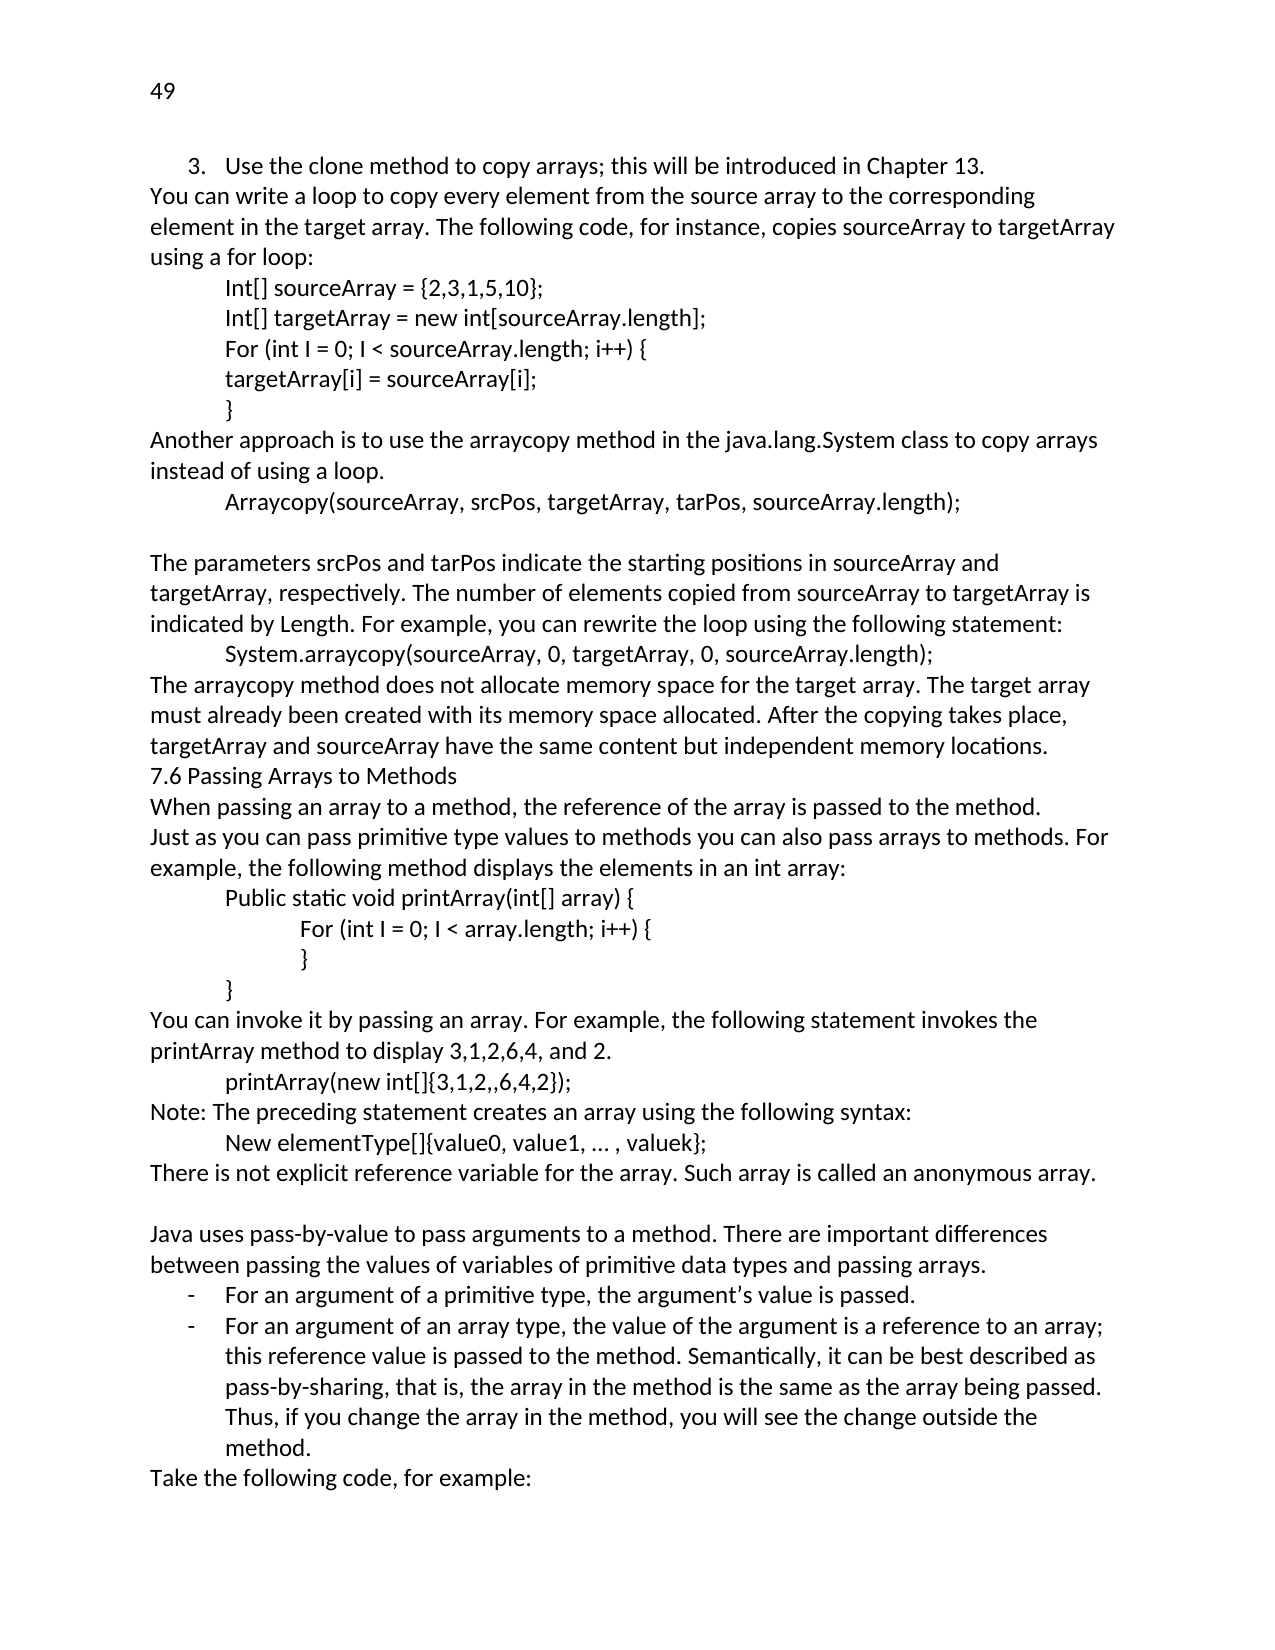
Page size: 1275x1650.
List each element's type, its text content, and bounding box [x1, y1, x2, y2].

text The arraycopy method does not allocate memory space for the target array. The target array must already been created with its memory space allocated. After the copying takes place, targetArray and sourceArray have the same content but independent memory locations. [150, 669, 1125, 760]
text 7.6 Passing Arrays to Methods [150, 760, 1125, 791]
text Int[] targetArray = new int[sourceArray.length]; [150, 303, 1125, 333]
text For (int I = 0; I < sourceArray.length; i++) { [150, 333, 1125, 364]
text For (int I = 0; I < array.length; i++) { [150, 913, 1125, 943]
text The parameters srcPos and tarPos indicate the starting positions in sourceArray and targetArray, respectively. The number of elements copied from sourceArray to targetArray is indicated by Length. For example, you can rewrite the loop using the following statement: [150, 547, 1125, 638]
text Arraycopy(sourceArray, srcPos, targetArray, tarPos, sourceArray.length); [150, 486, 1125, 516]
text When passing an array to a method, the reference of the array is passed to the method. [150, 791, 1125, 821]
text Java uses pass-by-value to pass arguments to a method. There are important differences between passing the values of variables of primitive data types and passing arrays. [150, 1218, 1125, 1279]
text Int[] sourceArray = {2,3,1,5,10}; [150, 272, 1125, 303]
text } [150, 943, 1125, 974]
list For an argument of an array type, the value of the argument is a reference to an array; this reference value is passed to the method. Semantically, it can be best described as pass-by-sharing, that is, the array in the method is the same as the array being passed. Thus, if you change the array in the method, you will see the change outside the method. [187, 1310, 1125, 1462]
text There is not explicit reference variable for the array. Such array is called an anonymous array. [150, 1157, 1125, 1188]
list Use the clone method to copy arrays; this will be introduced in Chapter 13. [187, 150, 1125, 181]
text Take the following code, for example: [150, 1462, 1125, 1493]
list For an argument of a primitive type, the argument’s value is passed. [187, 1279, 1125, 1310]
text Note: The preceding statement creates an array using the following syntax: [150, 1096, 1125, 1127]
text System.arraycopy(sourceArray, 0, targetArray, 0, sourceArray.length); [150, 638, 1125, 669]
text You can invoke it by passing an array. For example, the following statement invokes the printArray method to display 3,1,2,6,4, and 2. [150, 1004, 1125, 1066]
text printArray(new int[]{3,1,2,,6,4,2}); [150, 1066, 1125, 1096]
text Just as you can pass primitive type values to methods you can also pass arrays to methods. For example, the following method displays the elements in an int array: [150, 821, 1125, 882]
text } [150, 394, 1125, 425]
text New elementType[]{value0, value1, … , valuek}; [150, 1127, 1125, 1157]
text } [150, 974, 1125, 1004]
text Public static void printArray(int[] array) { [150, 882, 1125, 913]
text You can write a loop to copy every element from the source array to the corresponding element in the target array. The following code, for instance, copies sourceArray to targetArray using a for loop: [150, 181, 1125, 272]
text targetArray[i] = sourceArray[i]; [150, 364, 1125, 394]
text Another approach is to use the arraycopy method in the java.lang.System class to copy arrays instead of using a loop. [150, 425, 1125, 486]
